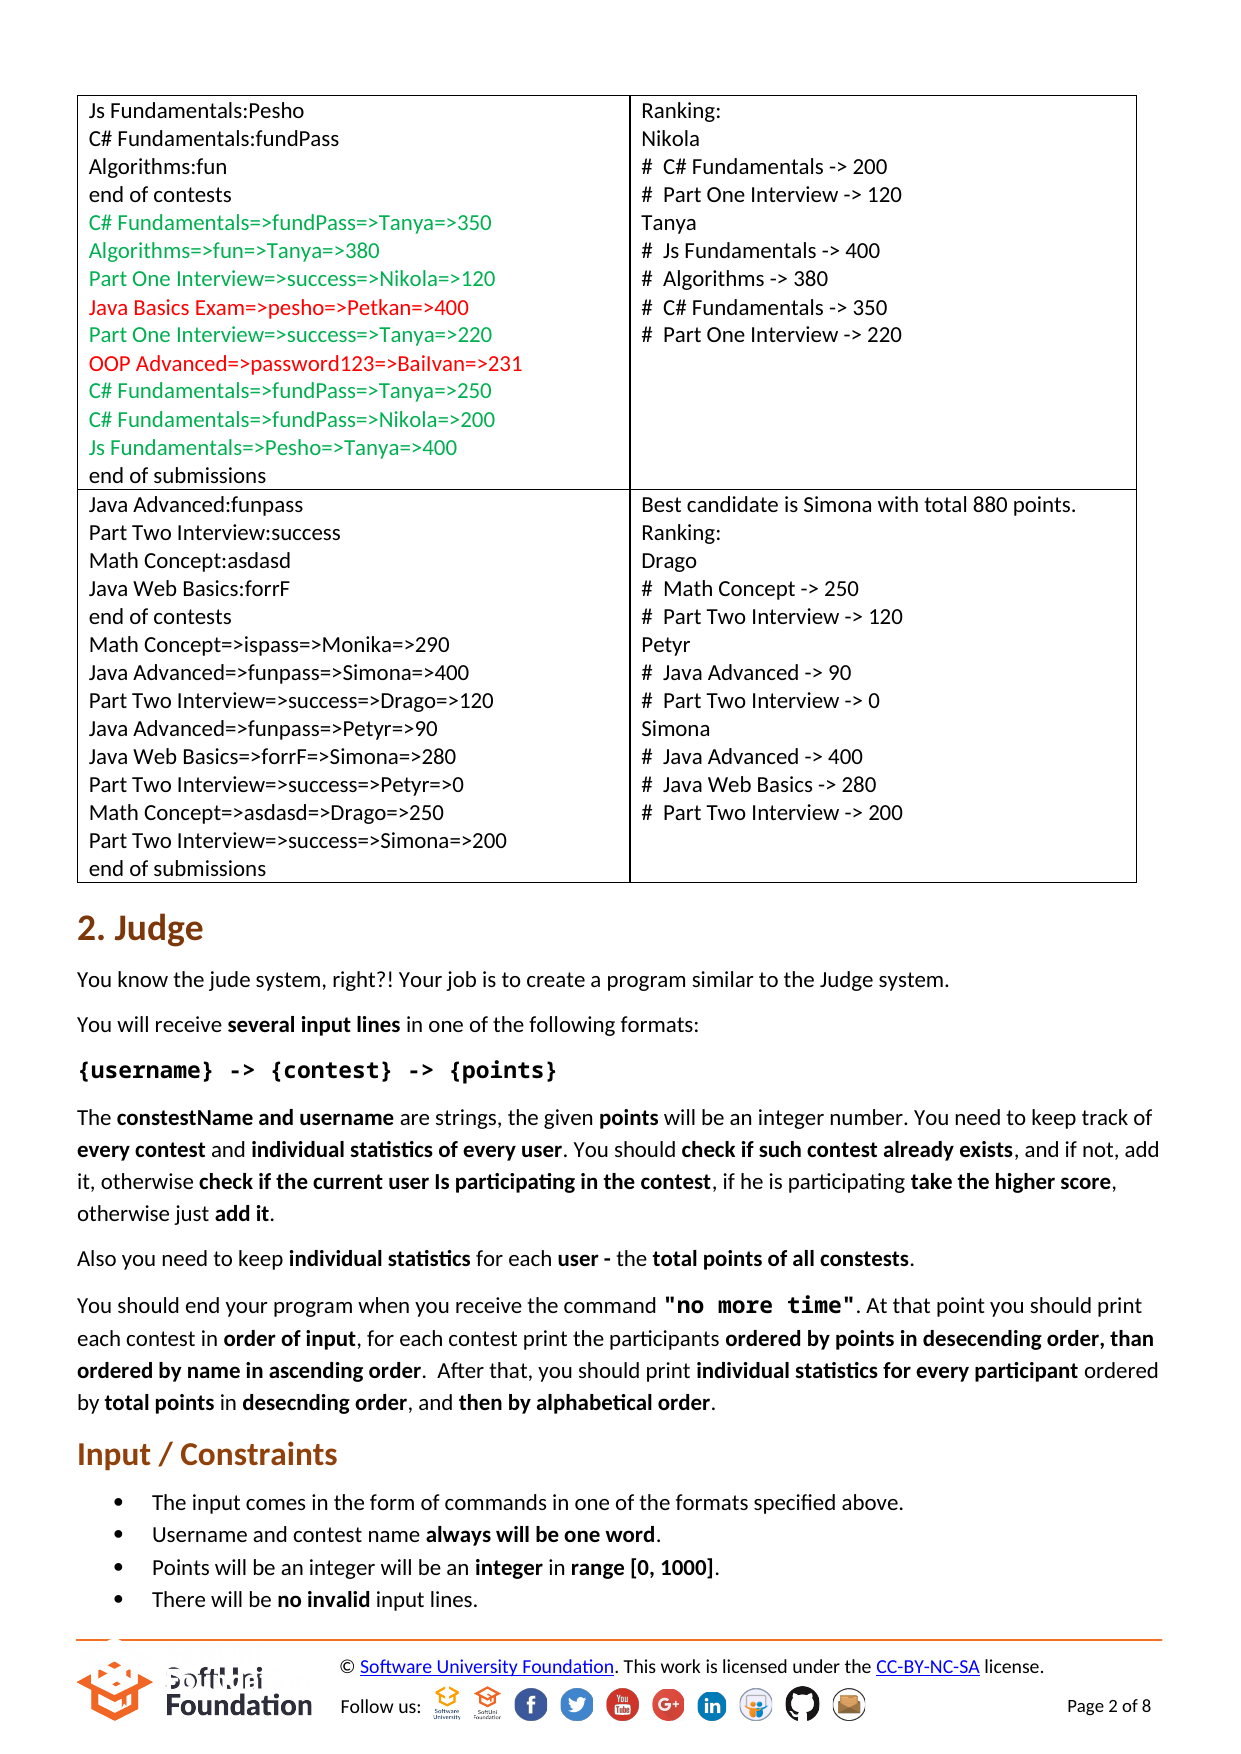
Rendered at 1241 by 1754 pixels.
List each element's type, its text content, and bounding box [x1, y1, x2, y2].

picture [514, 1688, 548, 1721]
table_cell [78, 96, 629, 489]
picture [832, 1688, 866, 1721]
picture [560, 1688, 593, 1721]
list Points will be an integer will be an integer in range [0, 1000]. [114, 1553, 1163, 1581]
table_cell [631, 96, 1136, 489]
picture [697, 1692, 704, 1700]
text {username} -> {contest} -> {points} [77, 1054, 1163, 1086]
picture [606, 1688, 639, 1721]
picture [739, 1688, 773, 1721]
picture [652, 1689, 684, 1721]
list Username and contest name always will be one word. [114, 1521, 1163, 1548]
table_cell Java Advanced:funpass Part Two Interview:success Math Concept:asdasd Java Web Basics:forrF end of contests Math Concept=>ispass=>Monika=>290 Java Advanced=>funpass=>Simona=>400 Part Two Interview=>success=>Drago=>120 Java Advanced=>funpass=>Petyr=>90 Java Web Basics=>forrF=>Simona=>280 Part Two Interview=>success=>Petyr=>0 Math Concept=>asdasd=>Drago=>250 Part Two Interview=>success=>Simona=>200 end of submissions [78, 490, 629, 882]
text You know the jude system, right?! Your job is to create a program similar to the Judge system. [77, 965, 1163, 993]
picture [711, 1703, 720, 1712]
text You will receive several input lines in one of the following formats: [77, 1010, 1163, 1038]
picture [697, 1712, 706, 1721]
picture [76, 1637, 312, 1721]
picture [785, 1686, 820, 1721]
text Also you need to keep individual statistics for each user - the total points of all constests. [77, 1244, 1163, 1272]
picture [473, 1686, 502, 1721]
picture [720, 1692, 727, 1700]
picture [718, 1712, 727, 1721]
picture [433, 1686, 461, 1721]
table_cell Best candidate is Simona with total 880 points. Ranking: Drago # Math Concept -> 250 # Part Two Interview -> 120 Petyr # Java Advanced -> 90 # Part Two Interview -> 0 Simona # Java Advanced -> 400 # Java Web Basics -> 280 # Part Two Interview -> 200 [631, 490, 1136, 882]
text The constestName and username are strings, the given points will be an integer number. You need to keep track of every contest and individual statistics of every user. You should check if such contest already exists, and if not, add it, otherwise check if the current user Is participating in the contest, if he is participating take the higher score, otherwise just add it. [77, 1103, 1163, 1227]
text You should end your program when you receive the command "no more time". At that point you should print each contest in order of input, for each contest print the participants ordered by points in desecending order, than ordered by name in ascending order. After that, you should print individual statistics for every participant ordered by total points in desecnding order, and then by alphabetical order. [77, 1289, 1163, 1417]
subtitle Judge [77, 904, 1163, 950]
subtitle Input / Constraints [77, 1433, 1163, 1474]
list There will be no invalid input lines. [114, 1585, 1163, 1613]
list The input comes in the form of commands in one of the formats specified above. [114, 1488, 1163, 1516]
